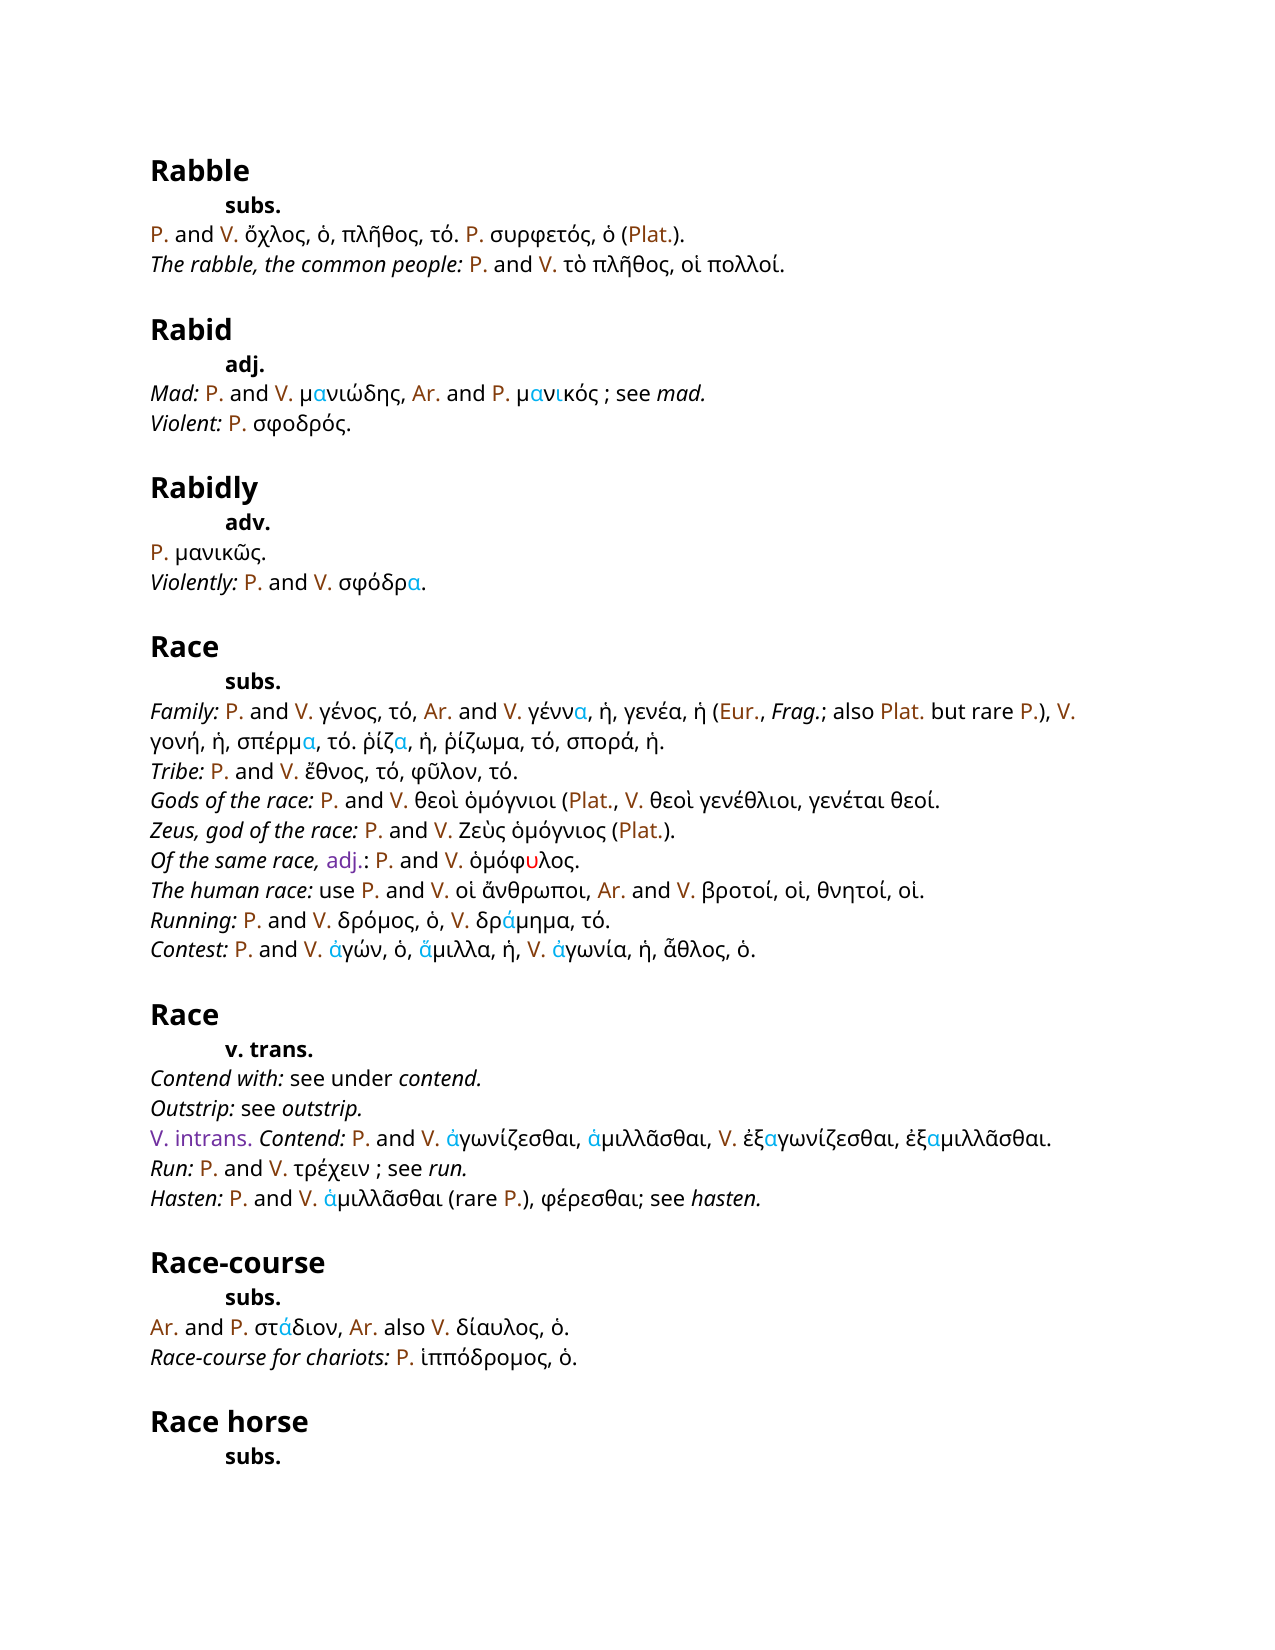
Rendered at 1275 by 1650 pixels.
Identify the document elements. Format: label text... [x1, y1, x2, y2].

text Mad: P. and V. μανιώδης, Ar. and P. μανικός ; see mad. [150, 378, 1125, 408]
text Gods of the race: P. and V. θεοὶ ὁμόγνιοι (Plat., V. θεοὶ γενέθλιοι, γενέται θεοί. [150, 785, 1125, 815]
text Contest: P. and V. ἀγών, ὁ, ἅμιλλα, ἡ, V. ἀγωνία, ἡ, ἆθλος, ὁ. [150, 934, 1125, 964]
text Of the same race, adj.: P. and V. ὁμόφυλος. [150, 845, 1125, 875]
text Contend with: see under contend. [150, 1063, 1125, 1093]
text Tribe: P. and V. ἔθνος, τό, φῦλον, τό. [150, 756, 1125, 785]
text Rabidly adv. [150, 468, 1125, 537]
text Ar. and P. στάδιον, Ar. also V. δίαυλος, ὁ. [150, 1312, 1125, 1341]
text Outstrip: see outstrip. [150, 1093, 1125, 1123]
text Rabid adj. [150, 309, 1125, 378]
text P. and V. ὄχλος, ὁ, πλῆθος, τό. P. συρφετός, ὁ (Plat.). [150, 219, 1125, 249]
text The human race: use P. and V. οἱ ἄνθρωποι, Ar. and V. βροτοί, οἱ, θνητοί, οἱ. [150, 875, 1125, 904]
text Violently: P. and V. σφόδρα. [150, 567, 1125, 597]
text Hasten: P. and V. ἁμιλλᾶσθαι (rare P.), φέρεσθαι; see hasten. [150, 1183, 1125, 1212]
text Running: P. and V. δρόμος, ὁ, V. δράμημα, τό. [150, 904, 1125, 934]
text V. intrans. Contend: P. and V. ἀγωνίζεσθαι, ἁμιλλᾶσθαι, V. ἐξαγωνίζεσθαι, ἐξαμιλλᾶσθαι. [150, 1123, 1125, 1153]
text Run: P. and V. τρέχειν ; see run. [150, 1153, 1125, 1183]
text P. μανικῶς. [150, 537, 1125, 567]
text Race v. trans. [150, 994, 1125, 1063]
text Race-course for chariots: P. ἱππόδρομος, ὁ. [150, 1341, 1125, 1371]
text Violent: P. σφοδρός. [150, 408, 1125, 438]
text Zeus, god of the race: P. and V. Ζεὺς ὁμόγνιος (Plat.). [150, 815, 1125, 845]
text Rabble subs. [150, 150, 1125, 219]
text The rabble, the common people: P. and V. τὸ πλῆθος, οἱ πολλοί. [150, 249, 1125, 279]
text Family: P. and V. γένος, τό, Ar. and V. γέννα, ἡ, γενέα, ἡ (Eur., Frag.; also Plat. but rare P.), V. γονή, ἡ, σπέρμα, τό. ῥίζα, ἡ, ῥίζωμα, τό, σπορά, ἡ. [150, 696, 1125, 756]
text Race horse subs. [150, 1401, 1125, 1471]
text Race-course subs. [150, 1242, 1125, 1312]
text Race subs. [150, 627, 1125, 696]
